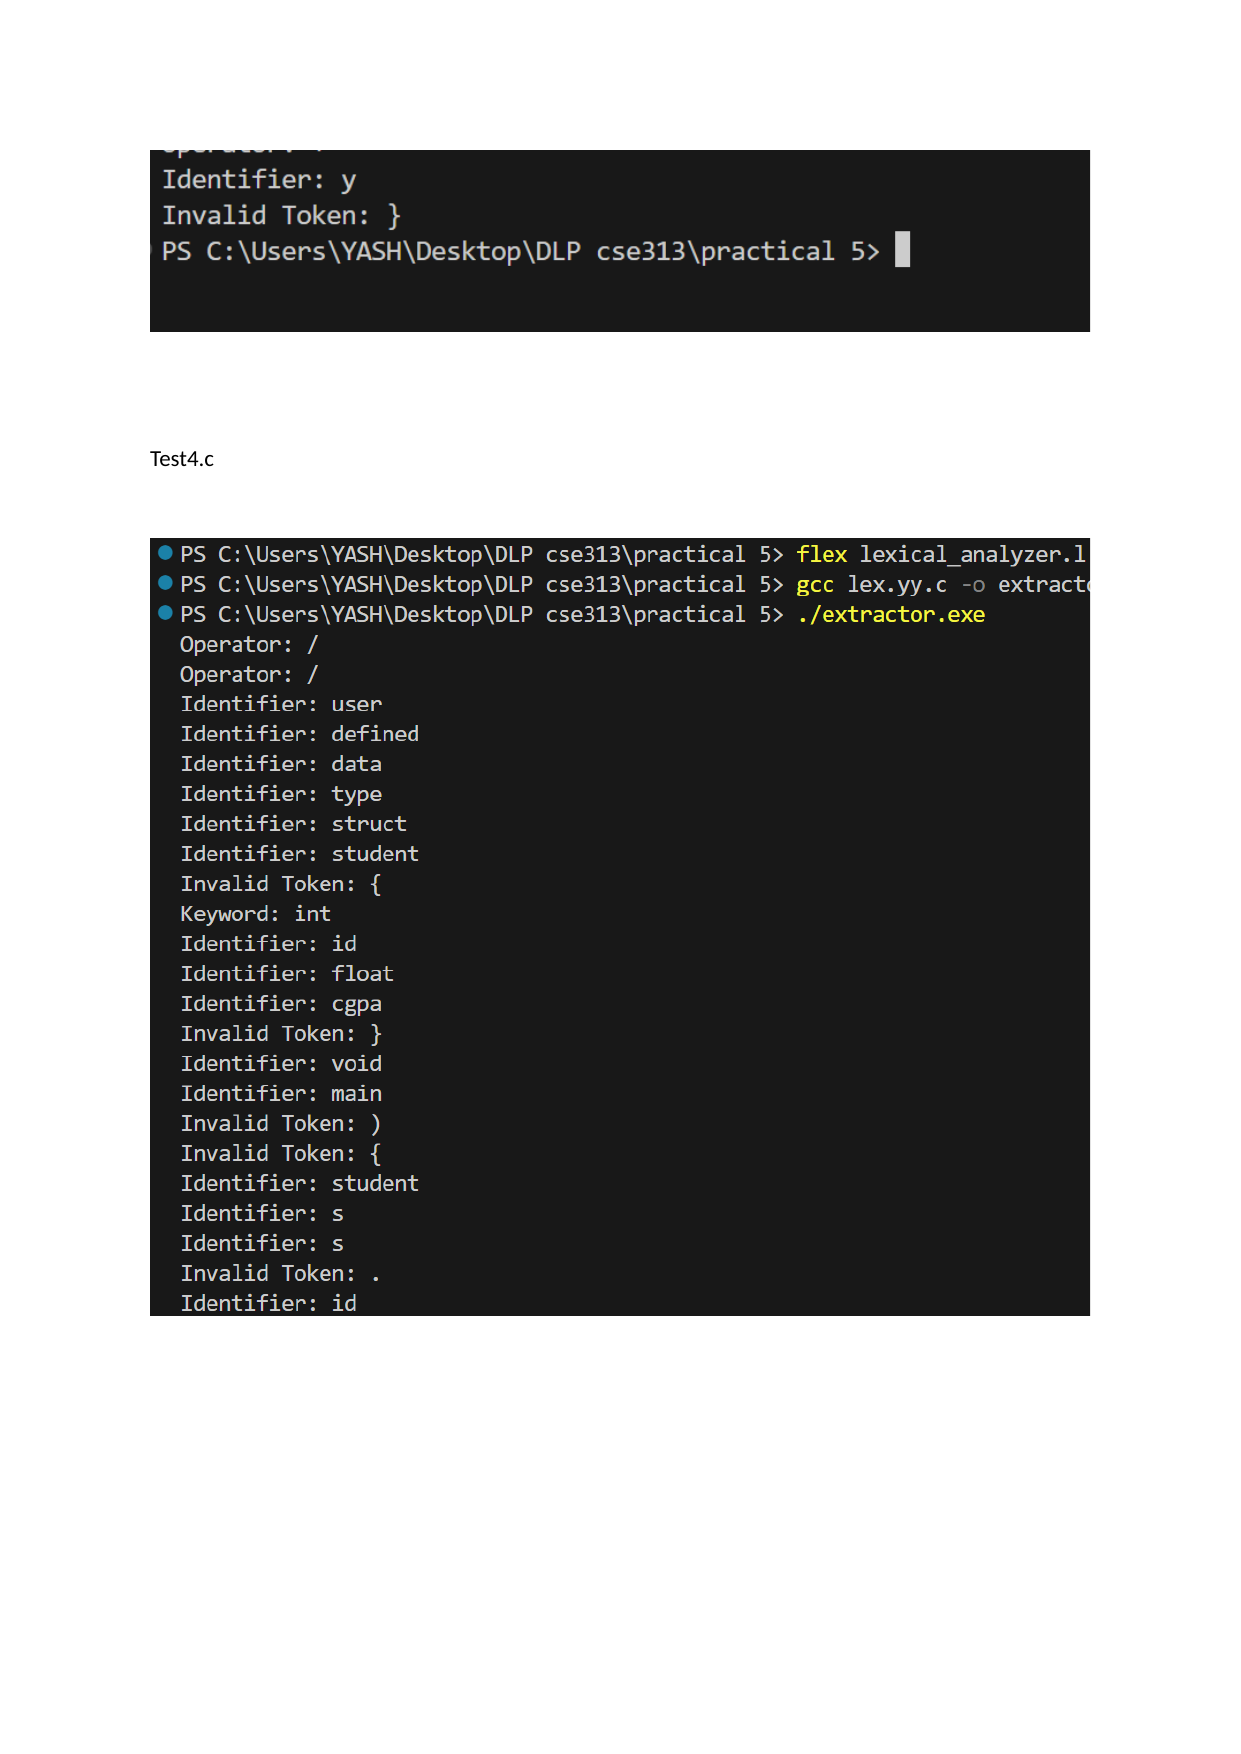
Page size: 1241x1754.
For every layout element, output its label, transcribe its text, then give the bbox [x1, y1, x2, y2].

picture [150, 538, 1091, 1316]
text Test4.c [150, 444, 1090, 472]
picture [150, 150, 1091, 332]
